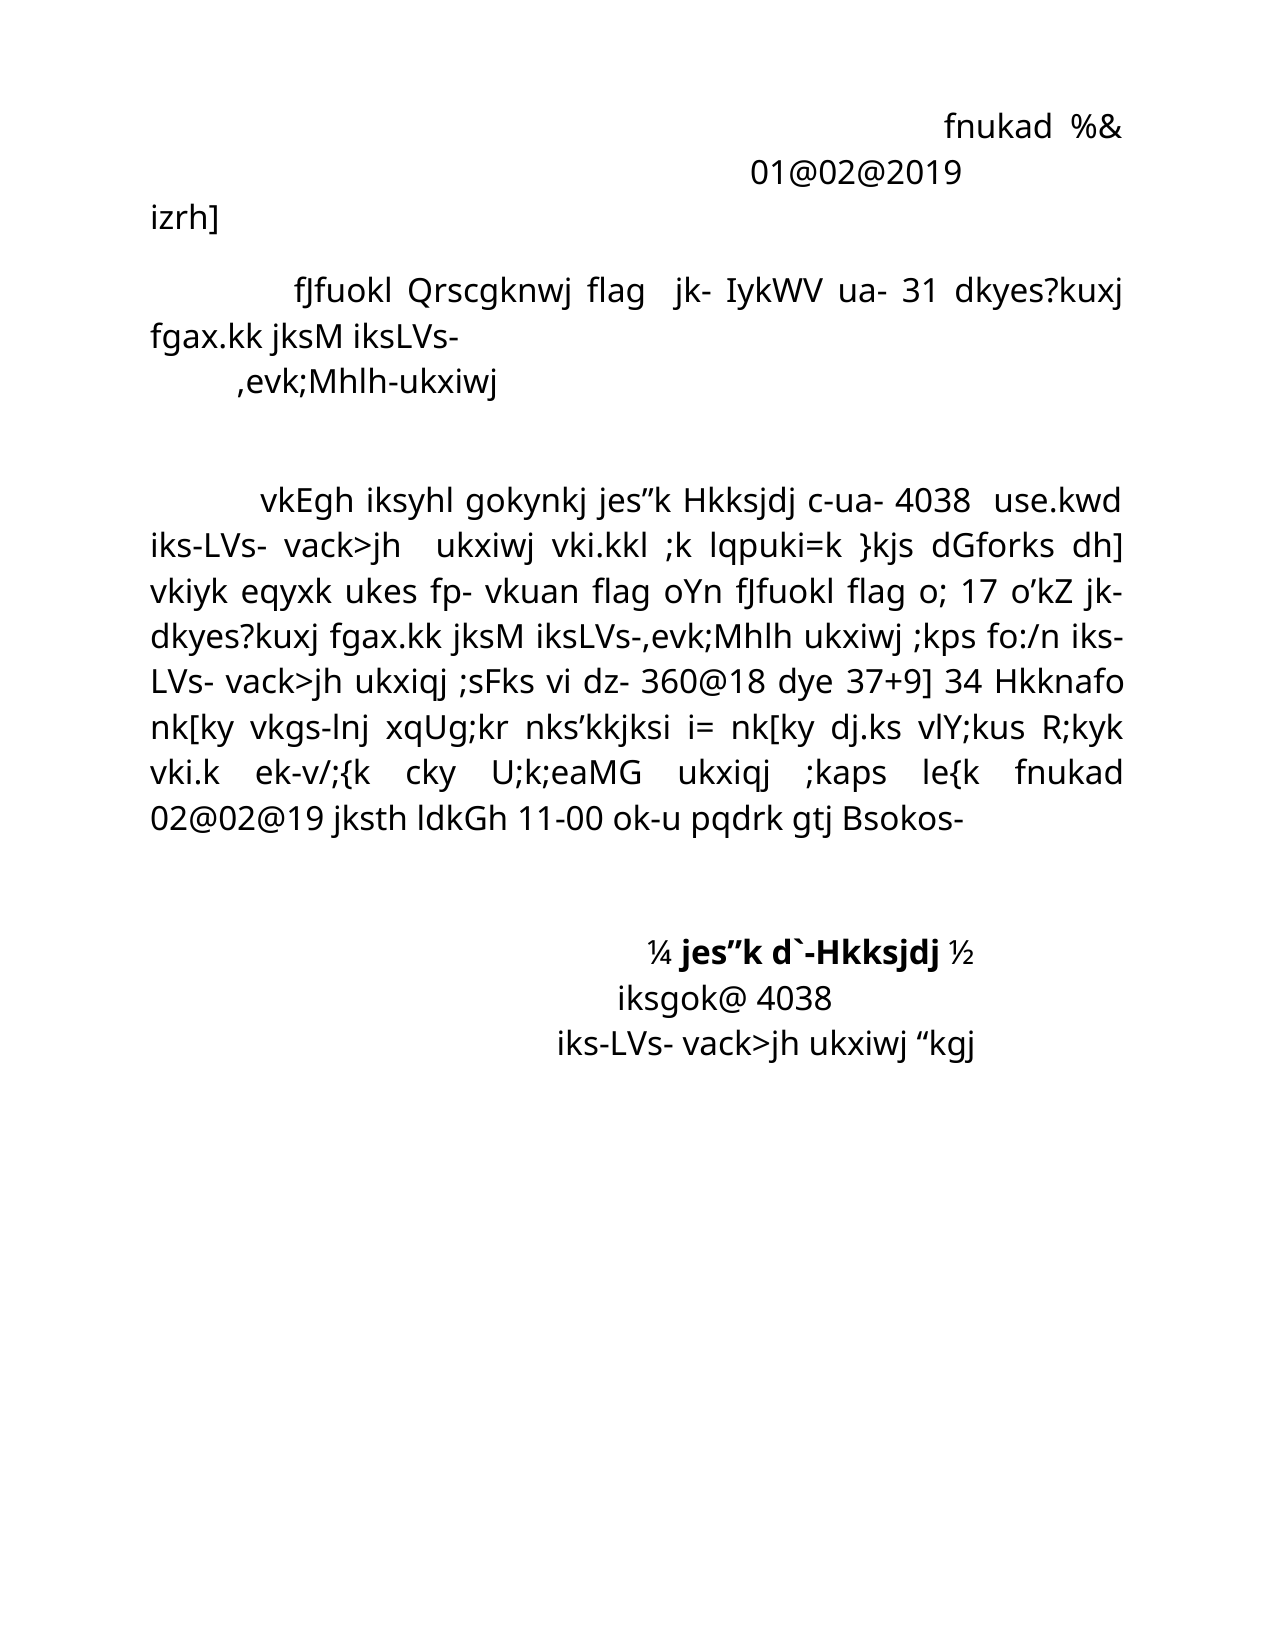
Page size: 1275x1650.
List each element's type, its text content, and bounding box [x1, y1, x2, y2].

text iksgok@ 4038 [150, 974, 1125, 1020]
text ¼ jes”k d`-Hkksjdj ½ [150, 929, 1125, 974]
text ,evk;Mhlh-ukxiwj [150, 358, 1125, 403]
text fnukad %& 01@02@2019 [525, 103, 1125, 194]
text iks-LVs- vack>jh ukxiwj “kgj [150, 1020, 1125, 1065]
text fJfuokl Qrscgknwj flag jk- IykWV ua- 31 dkyes?kuxj fgax.kk jksM iksLVs- [150, 267, 1125, 358]
text izrh] [150, 194, 1125, 239]
text vkEgh iksyhl gokynkj jes”k Hkksjdj c-ua- 4038 use.kwd iks-LVs- vack>jh ukxiwj vki.kkl ;k lqpuki=k }kjs dGforks dh] vkiyk eqyxk ukes fp- vkuan flag oYn fJfuokl flag o; 17 o’kZ jk-dkyes?kuxj fgax.kk jksM iksLVs-,evk;Mhlh ukxiwj ;kps fo:/n iks-LVs- vack>jh ukxiqj ;sFks vi dz- 360@18 dye 37+9] 34 Hkknafo nk[ky vkgs-lnj xqUg;kr nks’kkjksi i= nk[ky dj.ks vlY;kus R;kyk vki.k ek-v/;{k cky U;k;eaMG ukxiqj ;kaps le{k fnukad 02@02@19 jksth ldkGh 11-00 ok-u pqdrk gtj Bsokos- [150, 477, 1125, 840]
